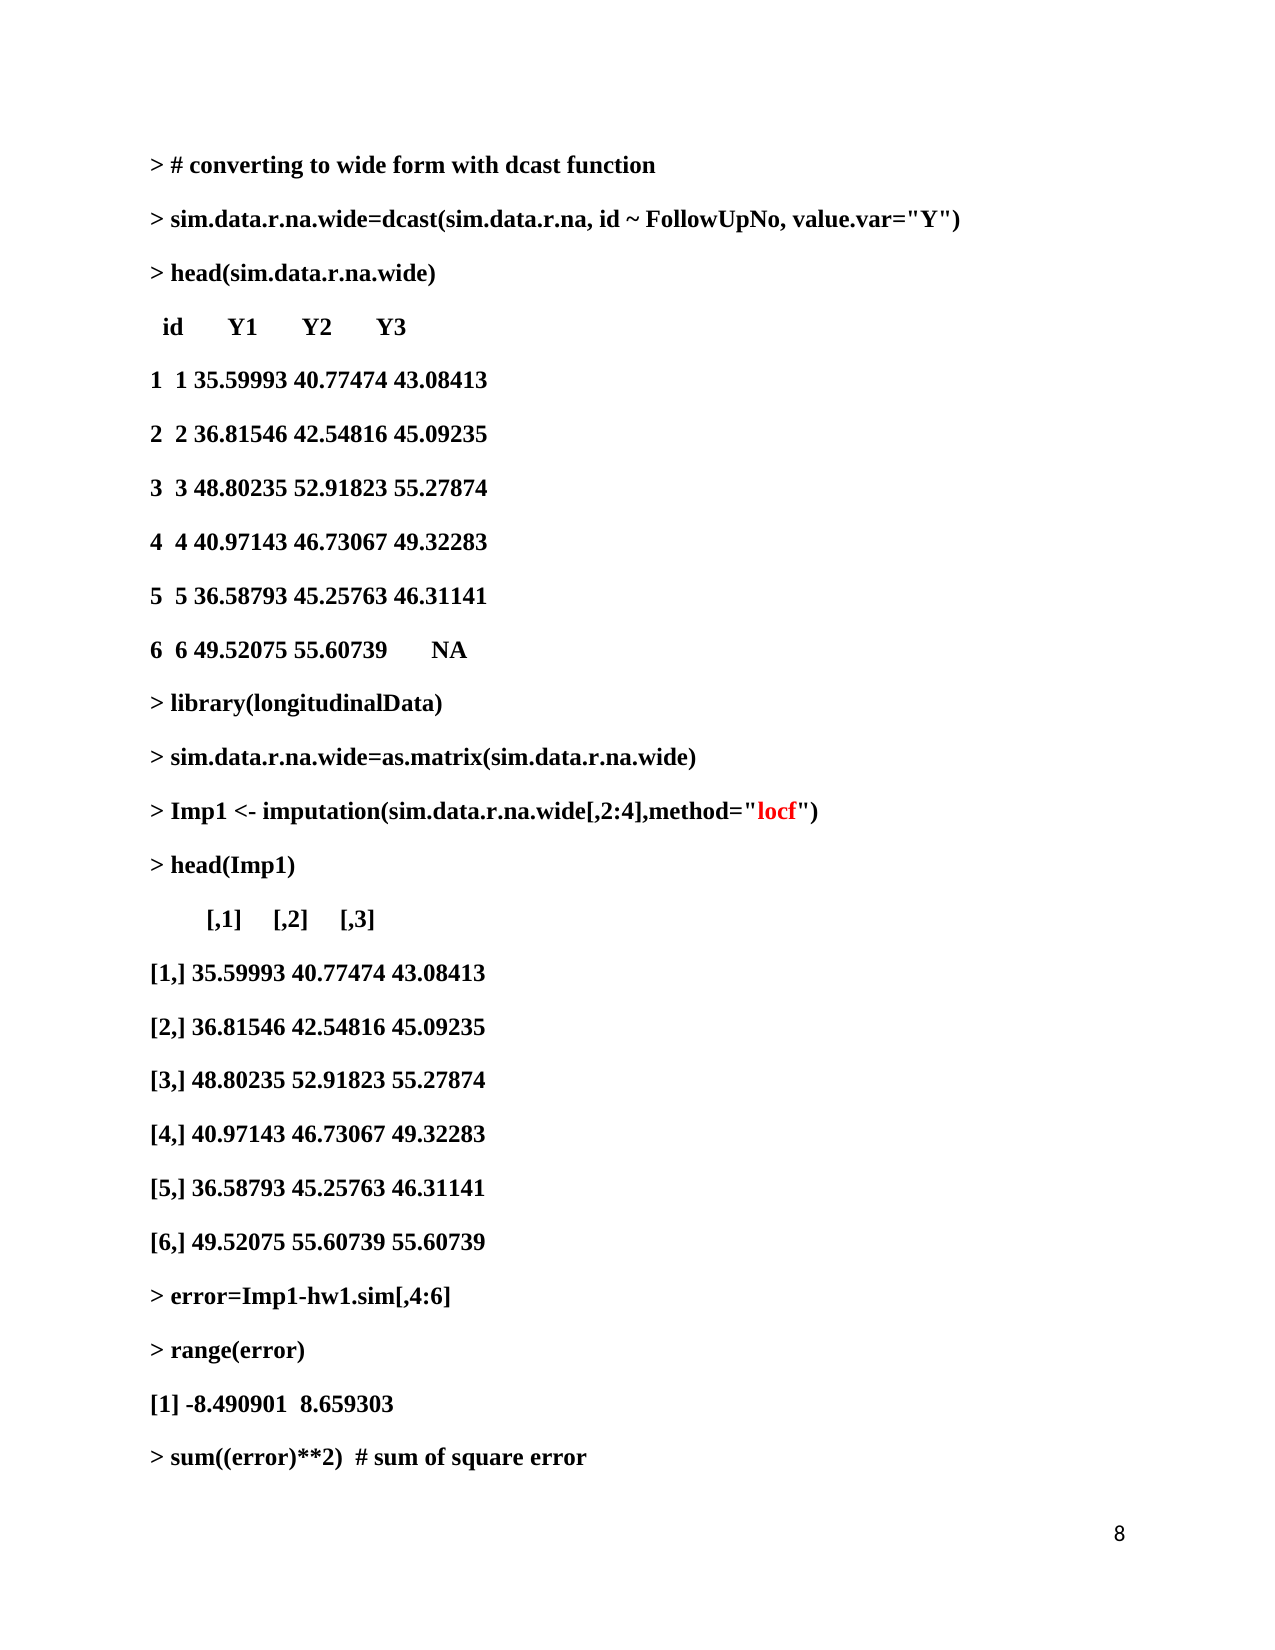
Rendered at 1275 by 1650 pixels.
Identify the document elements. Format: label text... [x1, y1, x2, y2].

text > head(sim.data.r.na.wide) [150, 258, 1125, 286]
text > sum((error)**2) # sum of square error [150, 1442, 1125, 1471]
text id Y1 Y2 Y3 [150, 312, 1125, 340]
text > library(longitudinalData) [150, 688, 1125, 717]
text > # converting to wide form with dcast function [150, 150, 1125, 179]
text 4 4 40.97143 46.73067 49.32283 [150, 527, 1125, 556]
text > error=Imp1-hw1.sim[,4:6] [150, 1281, 1125, 1310]
text [6,] 49.52075 55.60739 55.60739 [150, 1227, 1125, 1256]
text > head(Imp1) [150, 850, 1125, 879]
text [2,] 36.81546 42.54816 45.09235 [150, 1012, 1125, 1040]
text > sim.data.r.na.wide=dcast(sim.data.r.na, id ~ FollowUpNo, value.var="Y") [150, 204, 1125, 233]
text [,1] [,2] [,3] [150, 904, 1125, 933]
text 2 2 36.81546 42.54816 45.09235 [150, 419, 1125, 448]
text 3 3 48.80235 52.91823 55.27874 [150, 473, 1125, 502]
text 5 5 36.58793 45.25763 46.31141 [150, 581, 1125, 609]
text 6 6 49.52075 55.60739 NA [150, 635, 1125, 663]
text [1] -8.490901 8.659303 [150, 1389, 1125, 1417]
text [4,] 40.97143 46.73067 49.32283 [150, 1119, 1125, 1148]
text [3,] 48.80235 52.91823 55.27874 [150, 1066, 1125, 1094]
text > Imp1 <- imputation(sim.data.r.na.wide[,2:4],method="locf") [150, 796, 1125, 825]
text 1 1 35.59993 40.77474 43.08413 [150, 365, 1125, 394]
text [5,] 36.58793 45.25763 46.31141 [150, 1173, 1125, 1202]
text > sim.data.r.na.wide=as.matrix(sim.data.r.na.wide) [150, 742, 1125, 771]
text [1,] 35.59993 40.77474 43.08413 [150, 958, 1125, 987]
text > range(error) [150, 1335, 1125, 1363]
